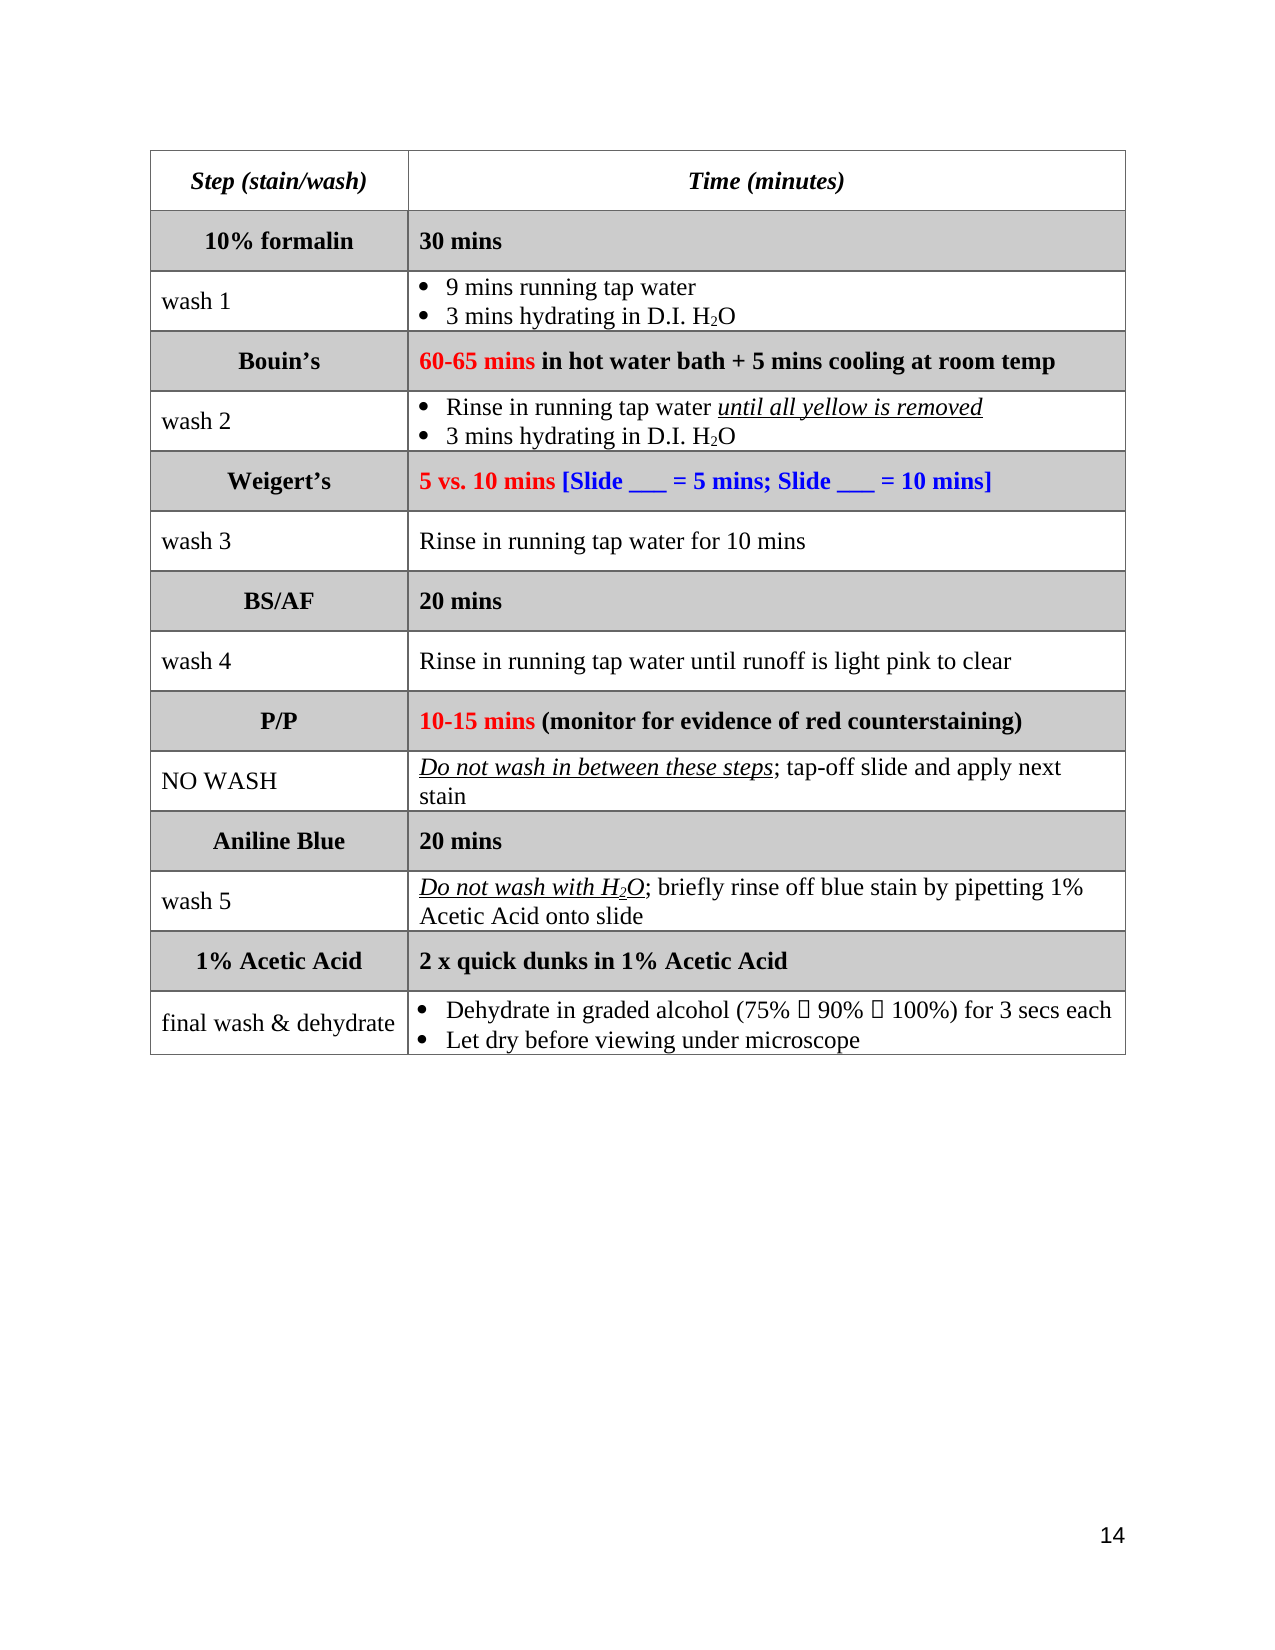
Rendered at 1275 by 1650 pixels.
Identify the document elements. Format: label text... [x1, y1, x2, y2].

table_cell Do not wash in between these steps; tap-off slide and apply next stain [409, 752, 1125, 810]
table_cell 5 vs. 10 mins [Slide ___ = 5 mins; Slide ___ = 10 mins] [409, 452, 1125, 510]
table_cell wash 2 [151, 392, 407, 450]
table_cell Rinse in running tap water for 10 mins [409, 512, 1125, 570]
table_cell 60-65 mins in hot water bath + 5 mins cooling at room temp [409, 332, 1125, 390]
table_cell NO WASH [151, 752, 407, 810]
table_cell Rinse in running tap water until all yellow is removed 3 mins hydrating in D.I. H2O [409, 392, 1125, 450]
table_cell wash 4 [151, 632, 407, 690]
table_cell 2 x quick dunks in 1% Acetic Acid [409, 932, 1125, 990]
table_cell 10% formalin [151, 211, 407, 270]
table_cell wash 5 [151, 872, 407, 930]
table_cell Weigert’s [151, 452, 407, 510]
table_cell 30 mins [409, 211, 1125, 270]
table_cell Rinse in running tap water until runoff is light pink to clear [409, 632, 1125, 690]
table_cell final wash & dehydrate [151, 992, 407, 1054]
table_cell P/P [151, 692, 407, 750]
table_cell Dehydrate in graded alcohol (75%  90%  100%) for 3 secs each Let dry before viewing under microscope [409, 992, 1125, 1054]
table_header Time (minutes) [409, 151, 1125, 210]
table_cell Aniline Blue [151, 812, 407, 870]
table_cell wash 1 [151, 272, 407, 330]
table_cell Do not wash with H2O; briefly rinse off blue stain by pipetting 1% Acetic Acid onto slide [409, 872, 1125, 930]
table_cell BS/AF [151, 572, 407, 630]
table_cell 9 mins running tap water 3 mins hydrating in D.I. H2O [409, 272, 1125, 330]
table_header Step (stain/wash) [151, 151, 408, 210]
table_cell wash 3 [151, 512, 407, 570]
table_cell Bouin’s [151, 332, 407, 390]
table_cell 20 mins [409, 572, 1125, 630]
table_cell 1% Acetic Acid [151, 932, 407, 990]
table_cell 10-15 mins (monitor for evidence of red counterstaining) [409, 692, 1125, 750]
table_cell 20 mins [409, 812, 1125, 870]
